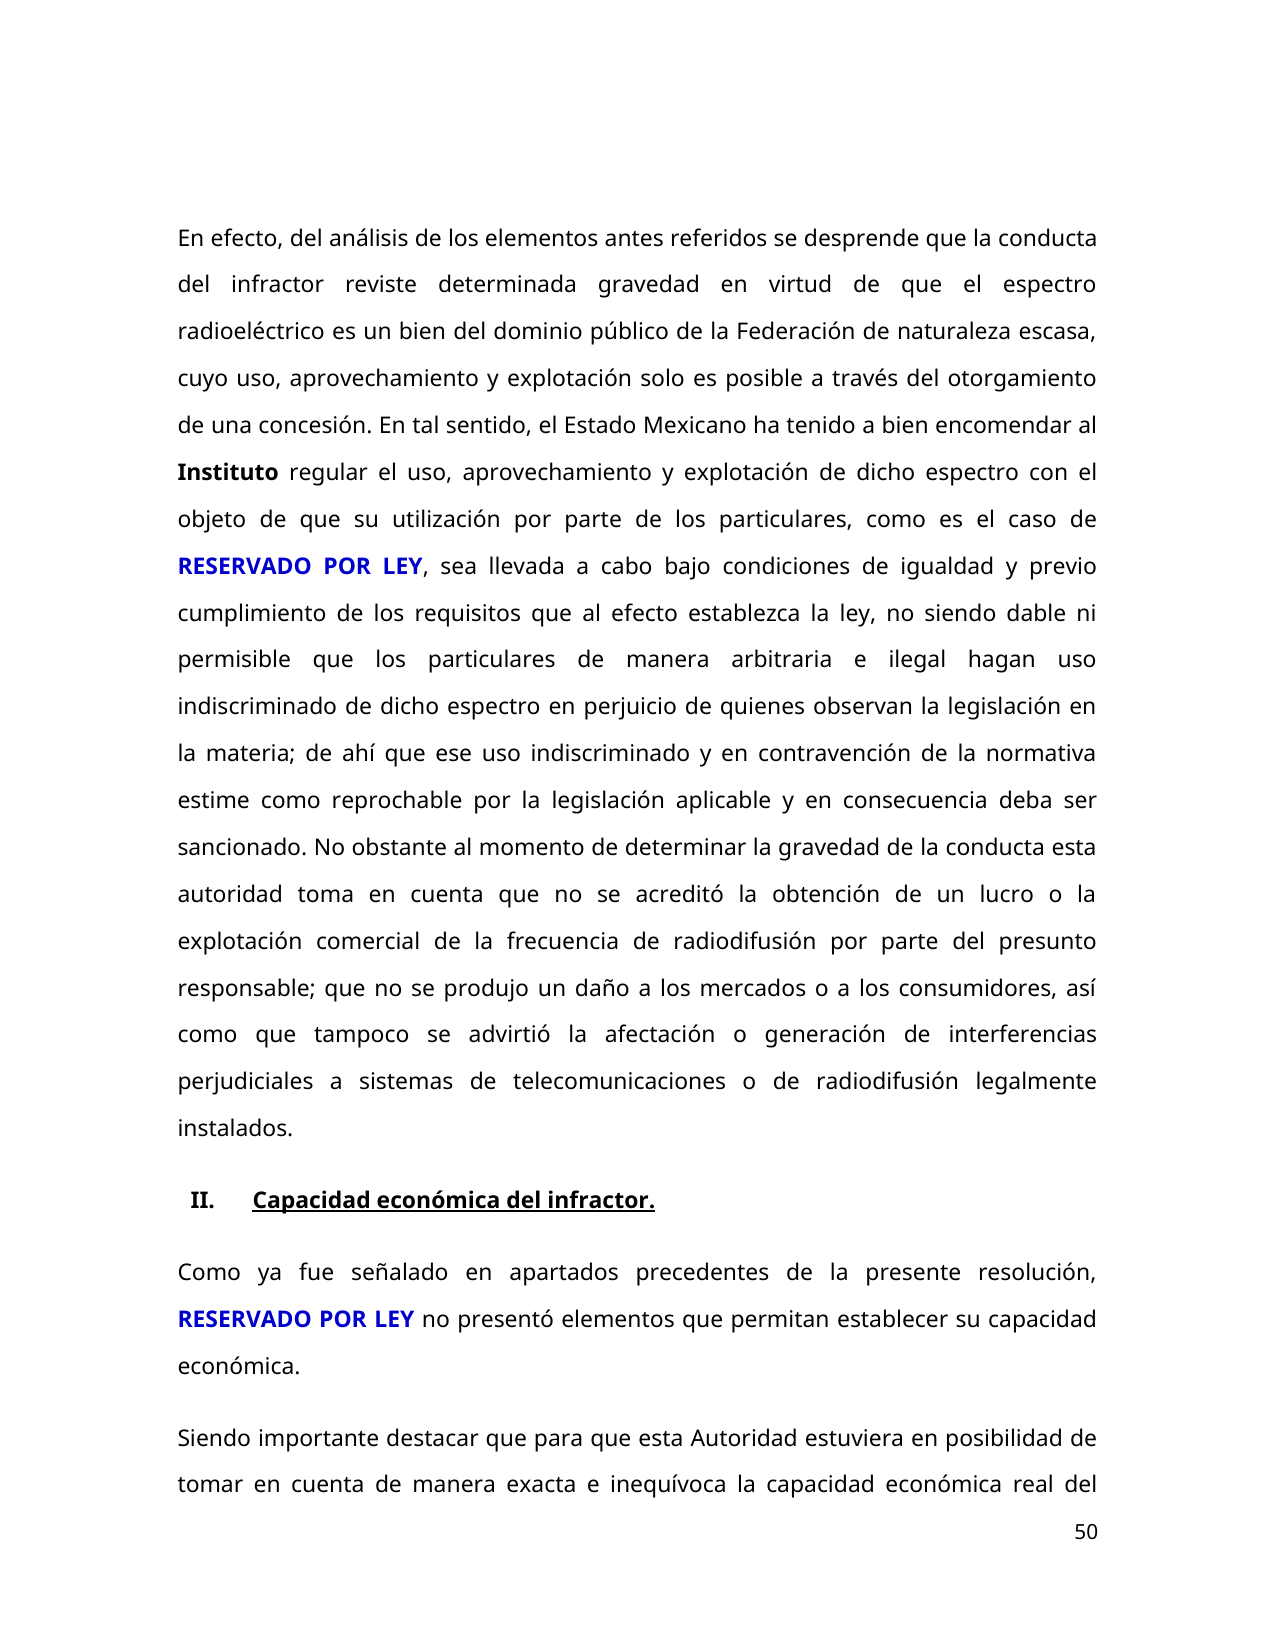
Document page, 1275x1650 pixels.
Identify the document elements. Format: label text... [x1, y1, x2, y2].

text Como ya fue señalado en apartados precedentes de la presente resolución, RESERVADO POR LEY no presentó elementos que permitan establecer su capacidad económica. [177, 1256, 1098, 1381]
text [177, 1422, 1098, 1500]
text En efecto, del análisis de los elementos antes referidos se desprende que la conducta del infractor reviste determinada gravedad en virtud de que el espectro radioeléctrico es un bien del dominio público de la Federación de naturaleza escasa, cuyo uso, aprovechamiento y explotación solo es posible a través del otorgamiento de una concesión. En tal sentido, el Estado Mexicano ha tenido a bien encomendar al Instituto regular el uso, aprovechamiento y explotación de dicho espectro con el objeto de que su utilización por parte de los particulares, como es el caso de RESERVADO POR LEY, sea llevada a cabo bajo condiciones de igualdad y previo cumplimiento de los requisitos que al efecto establezca la ley, no siendo dable ni permisible que los particulares de manera arbitraria e ilegal hagan uso indiscriminado de dicho espectro en perjuicio de quienes observan la legislación en la materia; de ahí que ese uso indiscriminado y en contravención de la normativa estime como reprochable por la legislación aplicable y en consecuencia deba ser sancionado. No obstante al momento de determinar la gravedad de la conducta esta autoridad toma en cuenta que no se acreditó la obtención de un lucro o la explotación comercial de la frecuencia de radiodifusión por parte del presunto responsable; que no se produjo un daño a los mercados o a los consumidores, así como que tampoco se advirtió la afectación o generación de interferencias perjudiciales a sistemas de telecomunicaciones o de radiodifusión legalmente instalados. [177, 222, 1098, 1143]
list Capacidad económica del infractor. [215, 1184, 1186, 1215]
